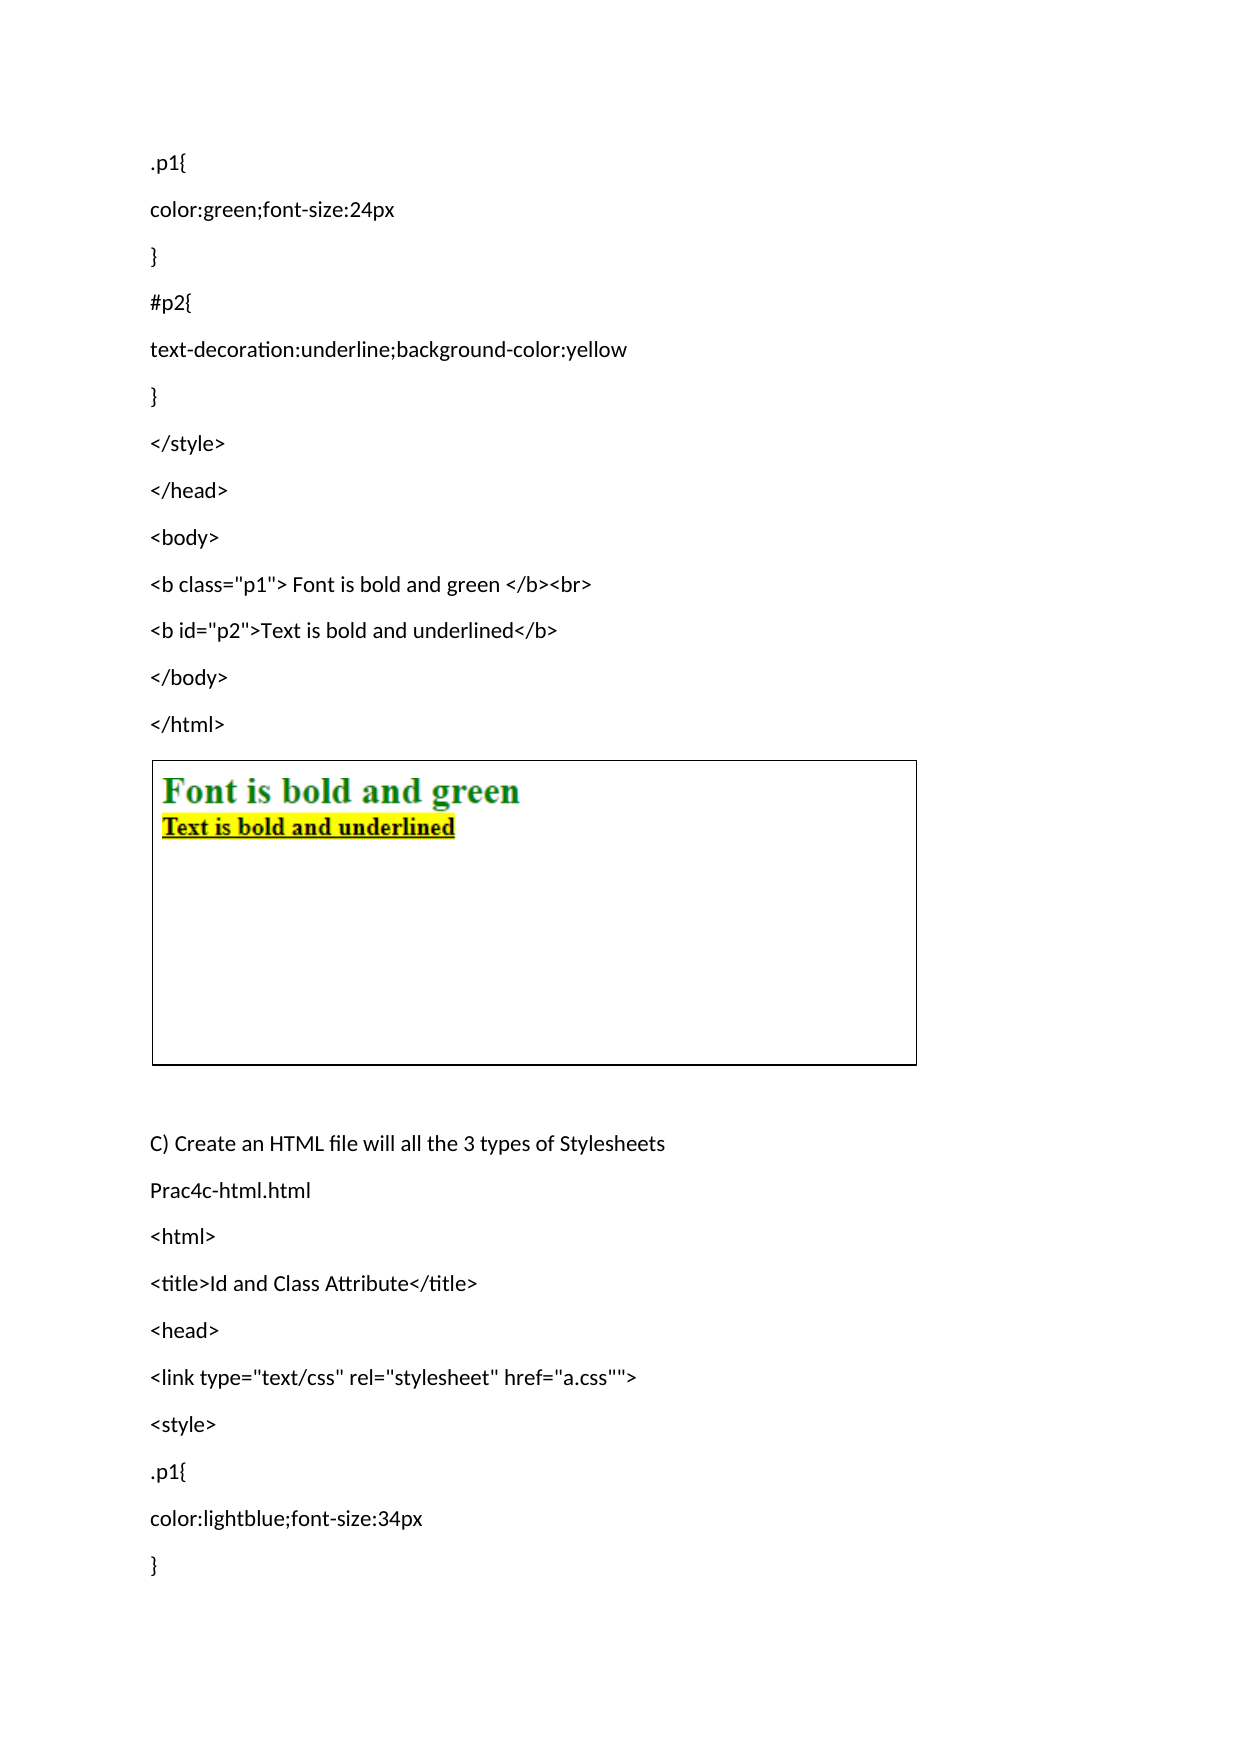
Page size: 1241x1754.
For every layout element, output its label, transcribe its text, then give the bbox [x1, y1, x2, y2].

text } [150, 1551, 1176, 1579]
text color:green;font-size:24px [150, 195, 1176, 223]
text <b id="p2">Text is bold and underlined</b> [150, 616, 1176, 644]
text </head> [150, 476, 1176, 504]
text .p1{ [150, 148, 1176, 176]
text </style> [150, 429, 1176, 457]
text </html> [150, 710, 1176, 738]
picture [162, 778, 521, 840]
text } #p2{ [150, 242, 194, 316]
text <title>Id and Class Attribute</title> [150, 1269, 1176, 1297]
text color:lightblue;font-size:34px [150, 1504, 1176, 1532]
text <b class="p1"> Font is bold and green </b><br> [150, 570, 1176, 598]
list Create an HTML file will all the 3 types of Stylesheets Prac4c-html.html [150, 1129, 666, 1204]
text <style> [150, 1410, 1176, 1438]
text <html> [150, 1222, 1176, 1251]
text </body> [150, 663, 1176, 691]
text <head> [150, 1316, 1176, 1344]
text .p1{ [150, 1457, 1176, 1485]
text <link type="text/css" rel="stylesheet" href="a.css""> [150, 1363, 1176, 1391]
text text-decoration:underline;background-color:yellow [150, 335, 1176, 363]
text <body> [150, 523, 1176, 551]
text } [150, 382, 1176, 410]
